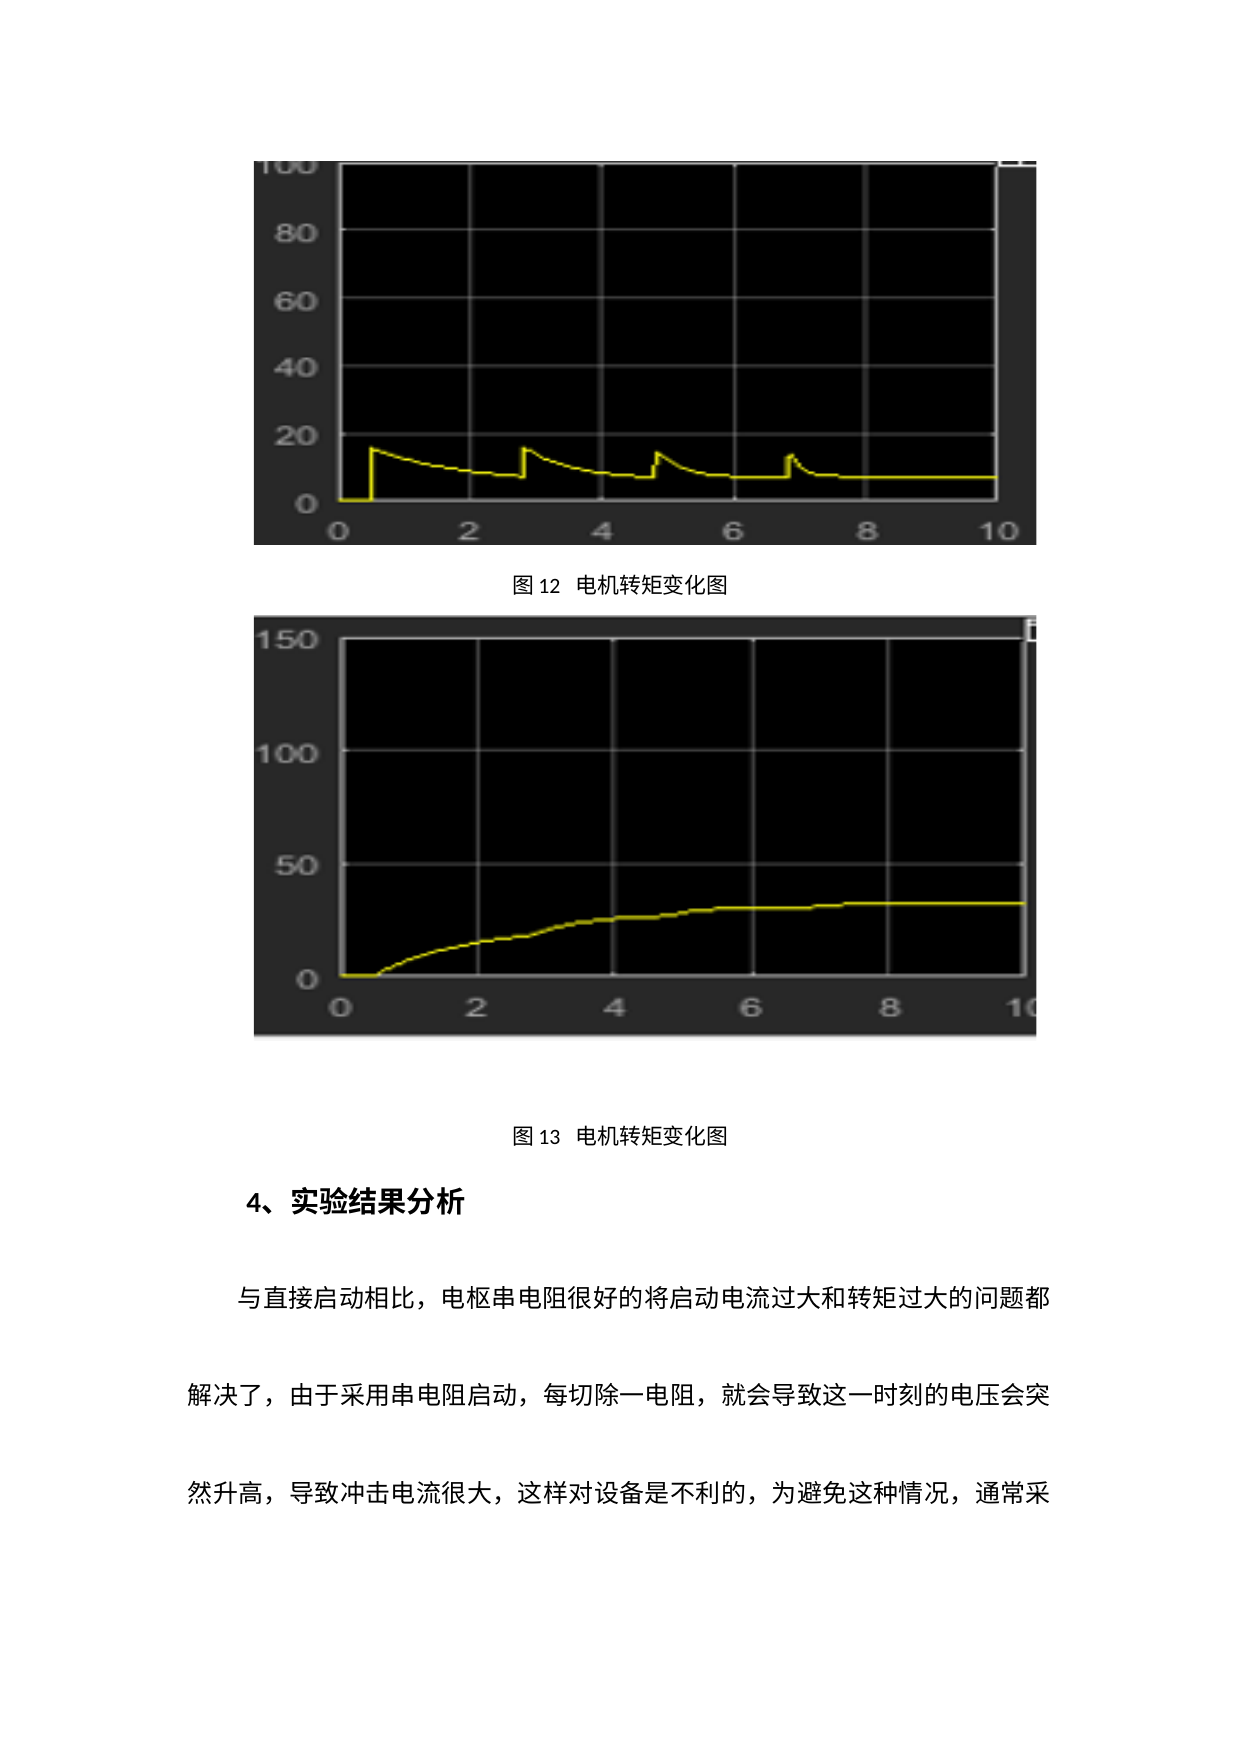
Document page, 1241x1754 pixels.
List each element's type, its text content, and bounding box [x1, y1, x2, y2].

text 图13 电机转矩变化图 [187, 1119, 1053, 1151]
picture [253, 161, 1037, 545]
subtitle 4、实验结果分析 [187, 1167, 1053, 1232]
text 图12 电机转矩变化图 [187, 567, 1053, 600]
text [187, 1264, 1053, 1524]
picture [253, 615, 1037, 1041]
